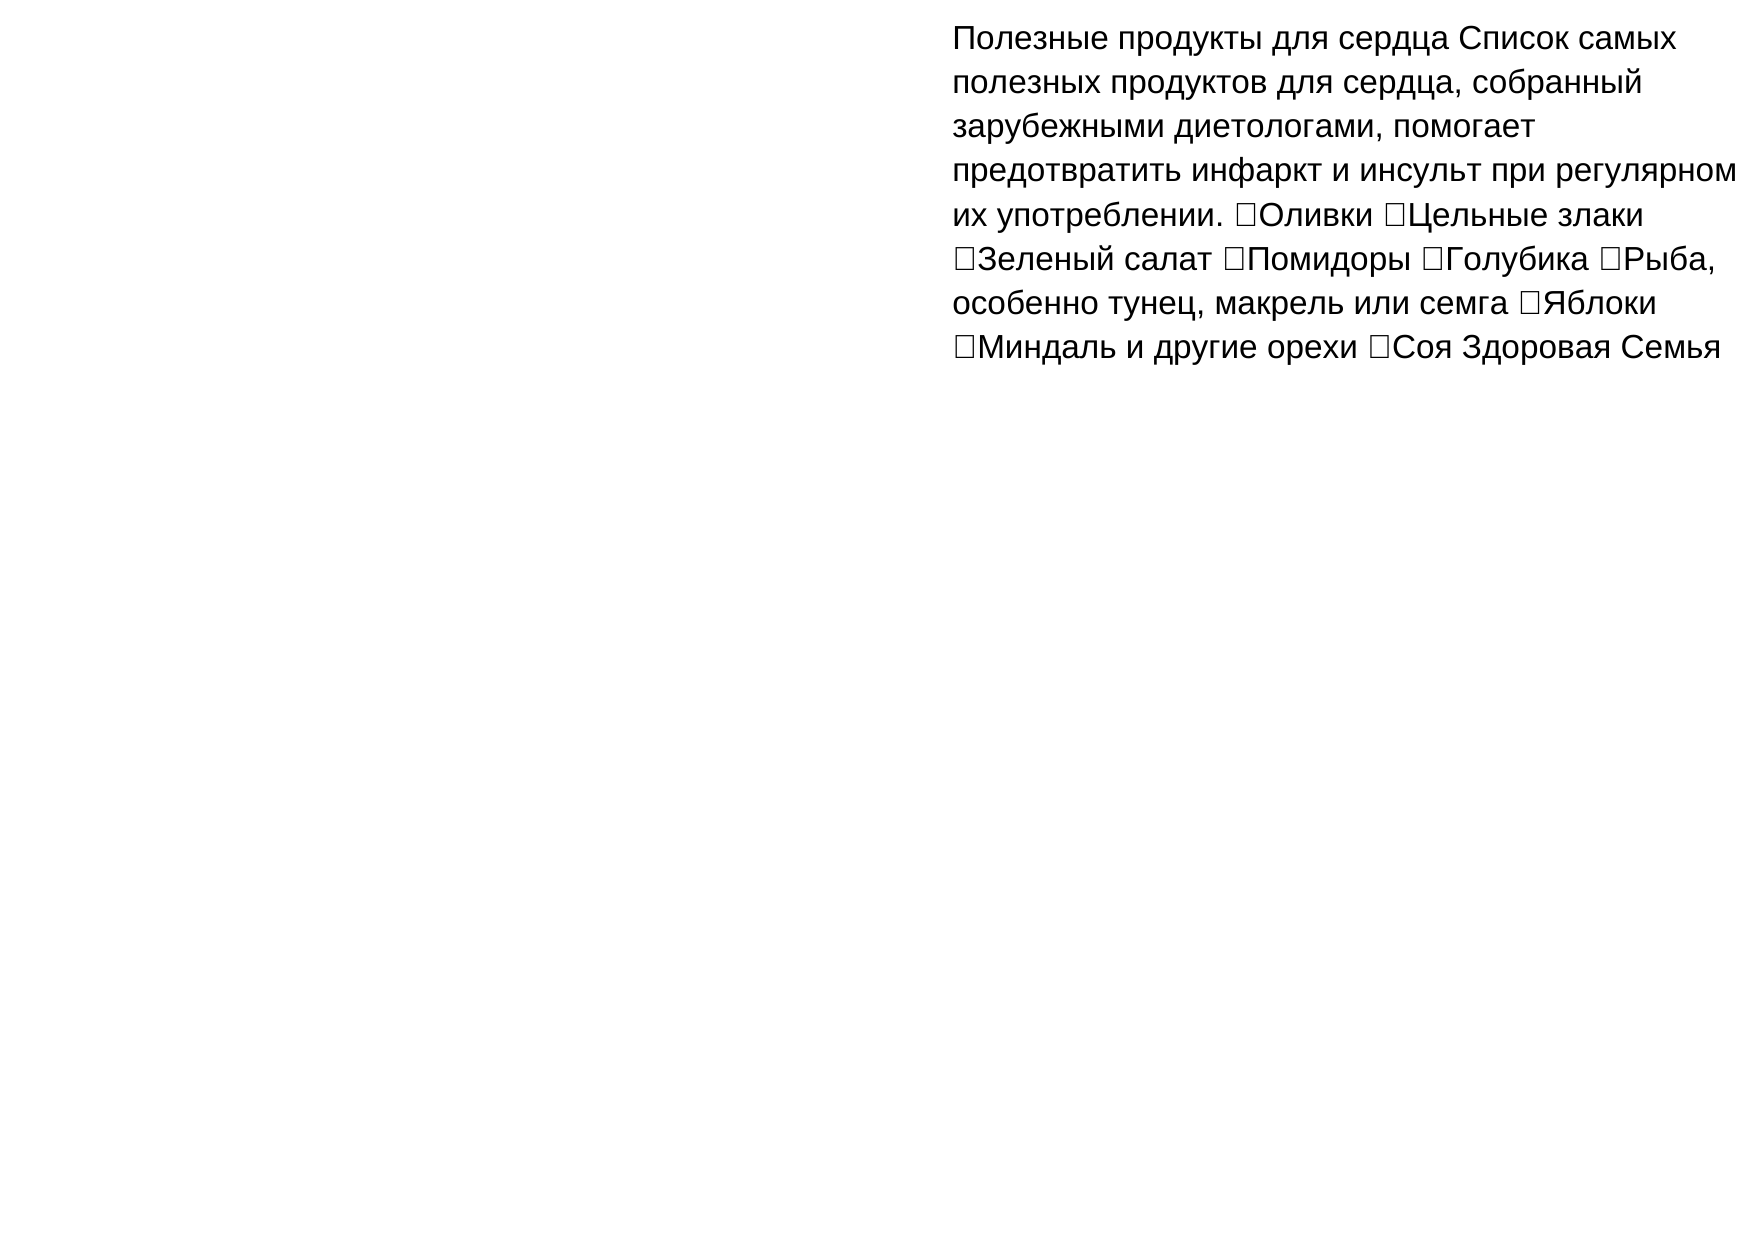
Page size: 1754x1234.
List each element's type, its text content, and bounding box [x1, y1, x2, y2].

text Полезные продукты для сердца Список самых полезных продуктов для сердца, собранный зарубежными диетологами, помогает предотвратить инфаркт и инсульт при регулярном их употреблении. 🔸Оливки 🔸Цельные злаки 🔸Зеленый салат 🔸Помидоры 🔸Голубика 🔸Рыба, особенно тунец, макрель или семга 🔸Яблоки 🔸Миндаль и другие орехи 🔸Соя Здоровая Семья [952, 18, 1754, 366]
